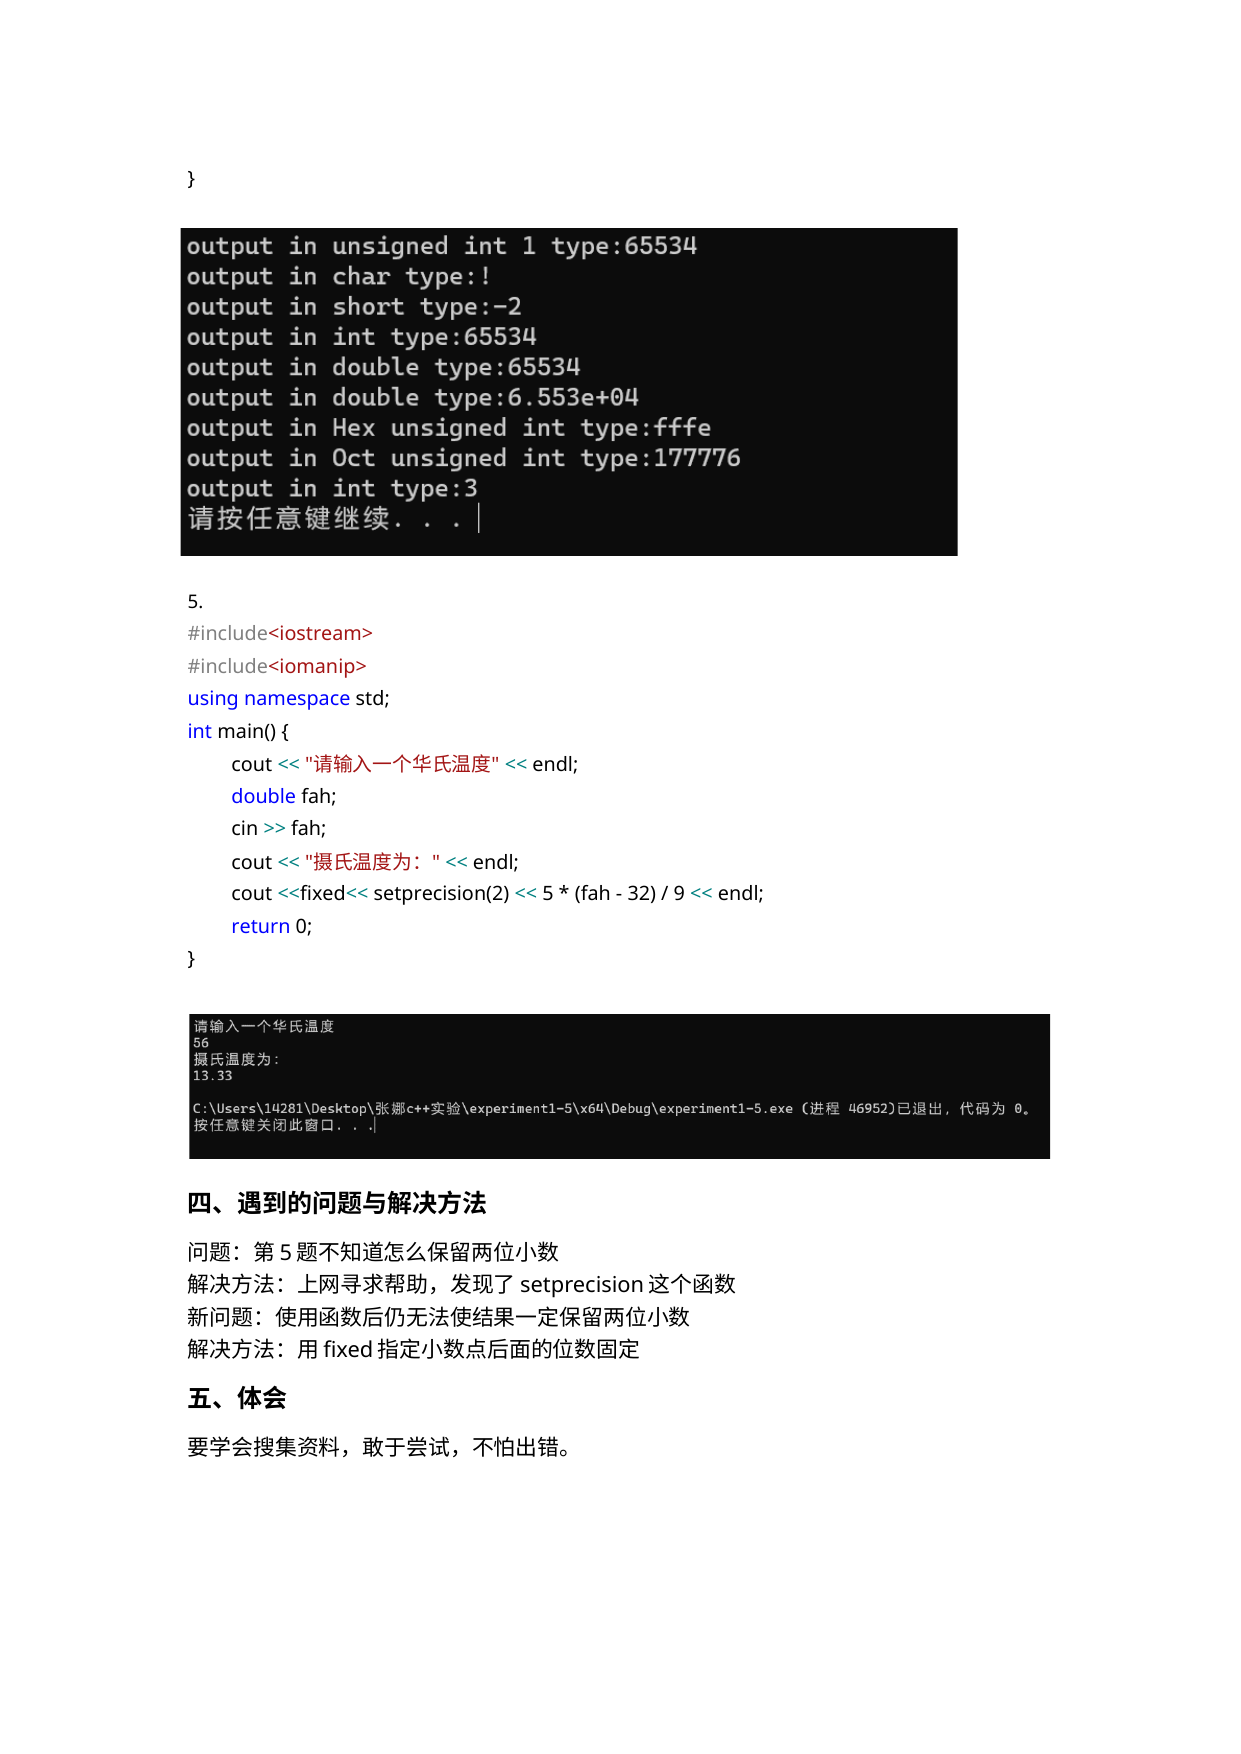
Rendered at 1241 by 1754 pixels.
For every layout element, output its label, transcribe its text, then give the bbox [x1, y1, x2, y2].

text cout <<fixed<< setprecision(2) << 5 * (fah - 32) / 9 << endl; [187, 877, 1053, 909]
text return 0; [187, 909, 1053, 942]
text cout << "请输入一个华氏温度" << endl; [187, 747, 1053, 779]
text } [187, 162, 1053, 194]
text #include<iostream> [187, 617, 1053, 649]
text cout << "摄氏温度为：" << endl; [187, 844, 1053, 877]
text 新问题：使用函数后仍无法使结果一定保留两位小数 [187, 1299, 1053, 1332]
text } [187, 942, 1053, 974]
text 解决方法：上网寻求帮助，发现了setprecision这个函数 [187, 1267, 1053, 1299]
text int main() { [187, 714, 1053, 747]
text cin >> fah; [187, 812, 1053, 844]
text double fah; [187, 779, 1053, 812]
text using namespace std; [187, 682, 1053, 714]
text 问题：第5题不知道怎么保留两位小数 [187, 1234, 1053, 1267]
text #include<iomanip> [187, 649, 1053, 682]
text 要学会搜集资料，敢于尝试，不怕出错。 [187, 1429, 1053, 1462]
text 五、体会 [187, 1364, 1053, 1429]
picture [187, 1014, 1050, 1158]
text 解决方法：用fixed指定小数点后面的位数固定 [187, 1332, 1053, 1364]
picture [180, 228, 958, 556]
